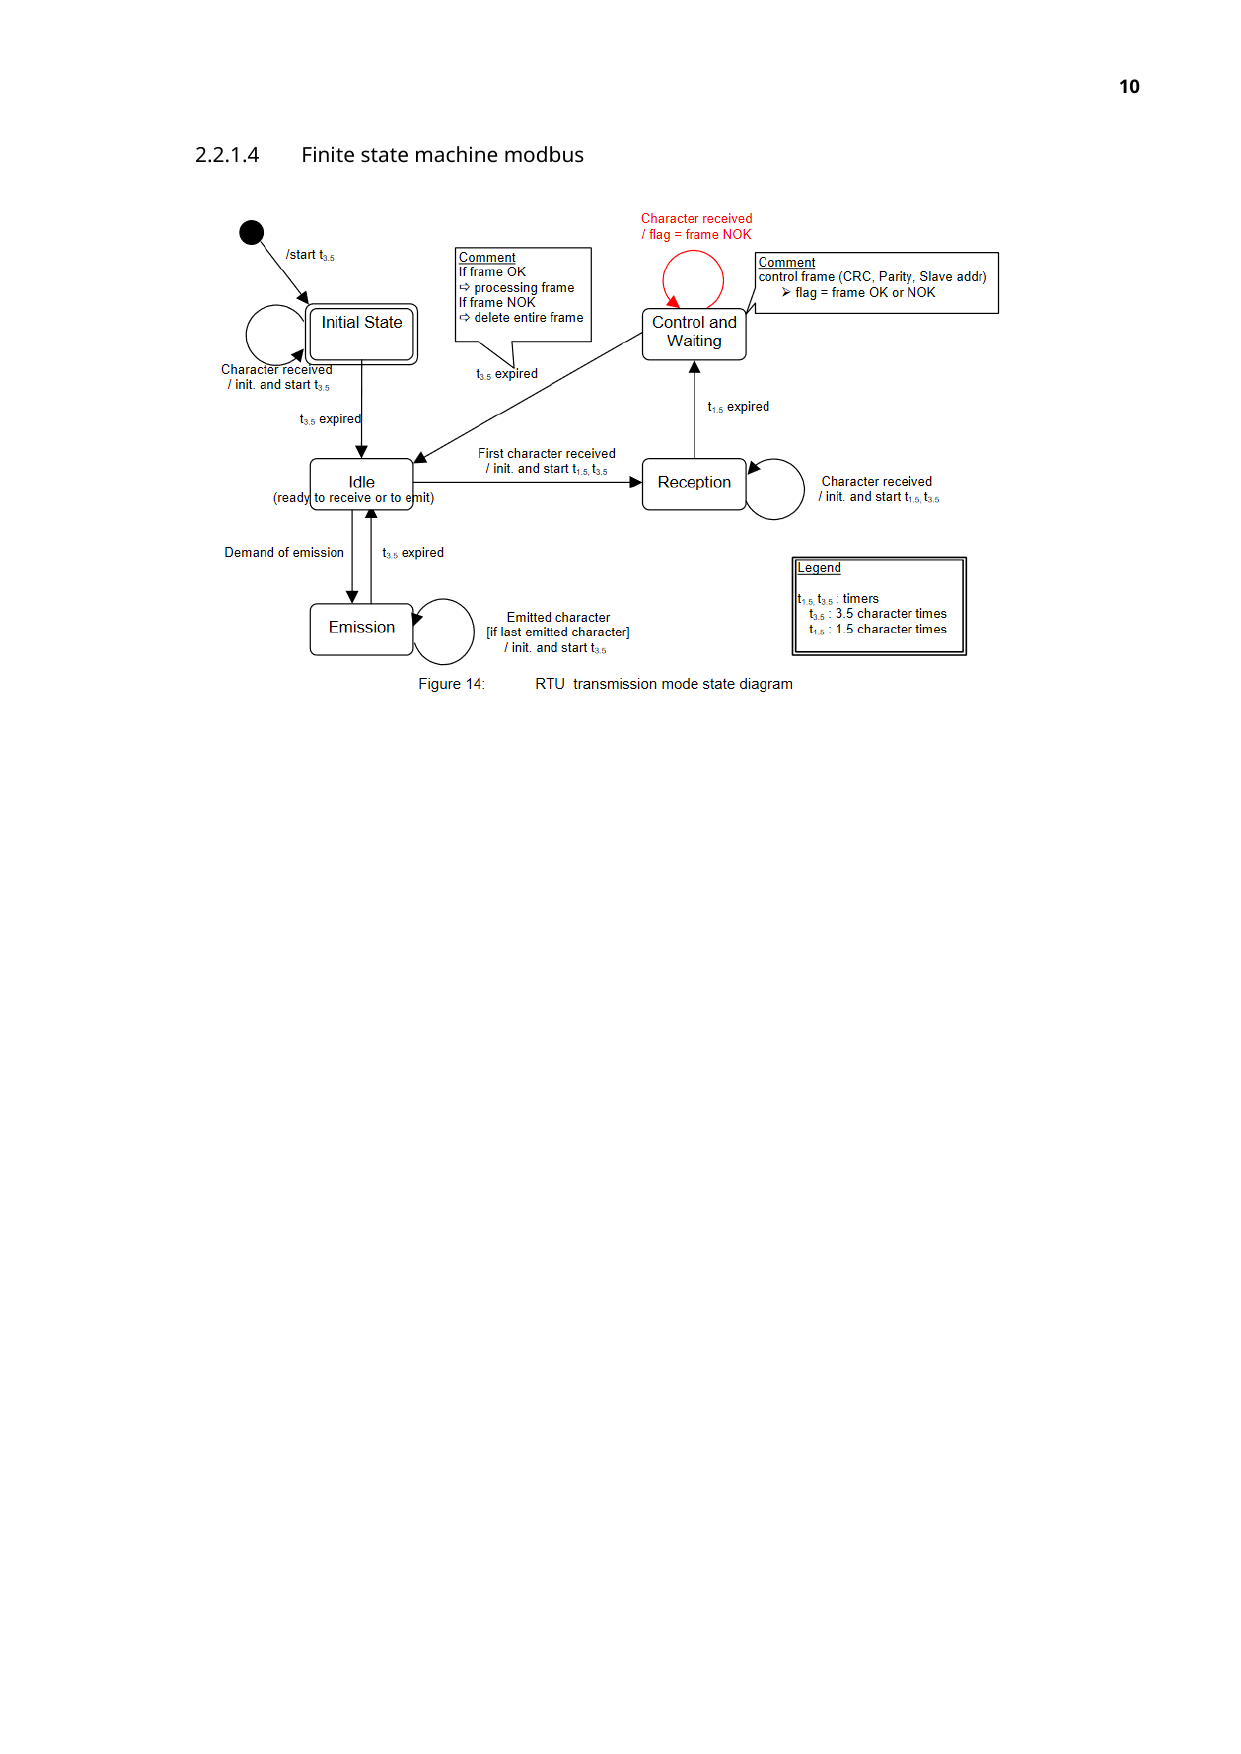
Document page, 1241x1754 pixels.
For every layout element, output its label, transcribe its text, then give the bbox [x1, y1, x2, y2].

picture [194, 197, 1052, 705]
subtitle Finite state machine modbus [195, 140, 1122, 168]
